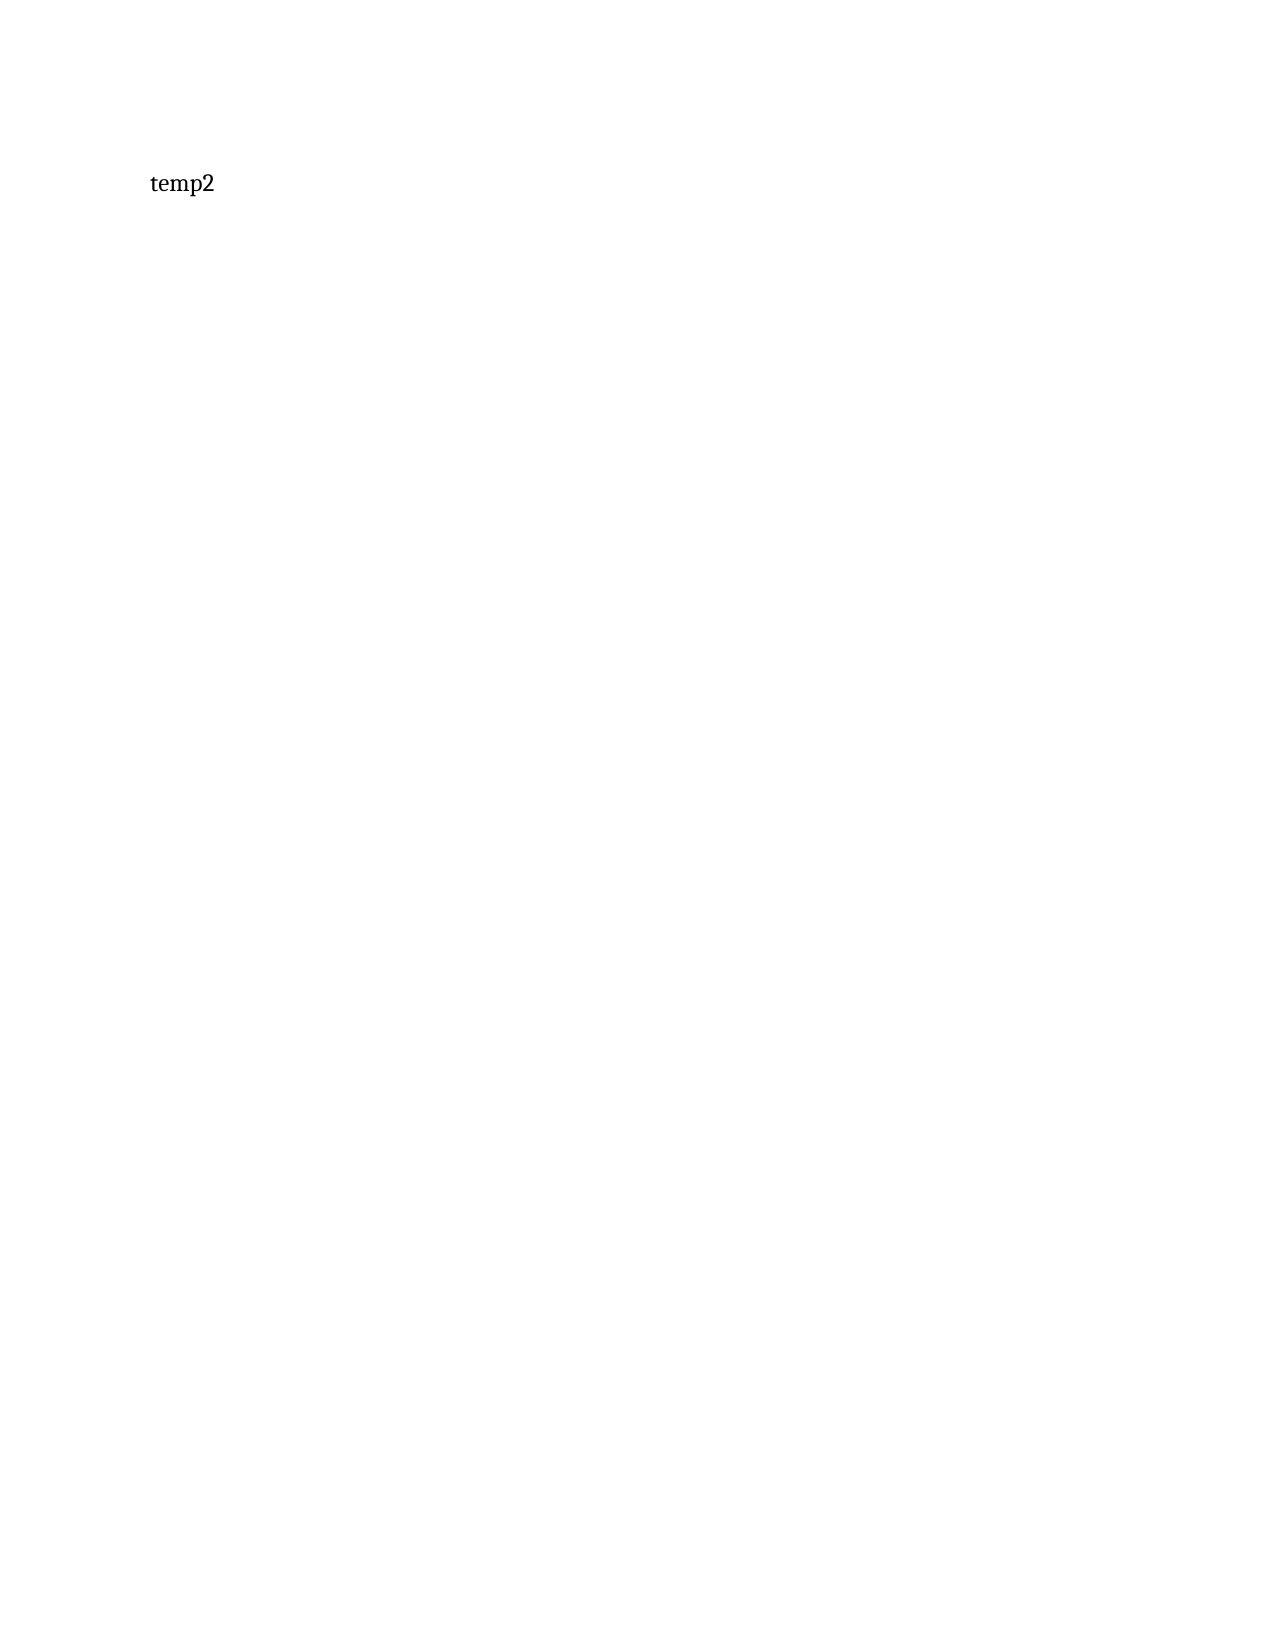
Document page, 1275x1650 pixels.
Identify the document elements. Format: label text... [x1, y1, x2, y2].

text temp2 [150, 169, 1125, 197]
